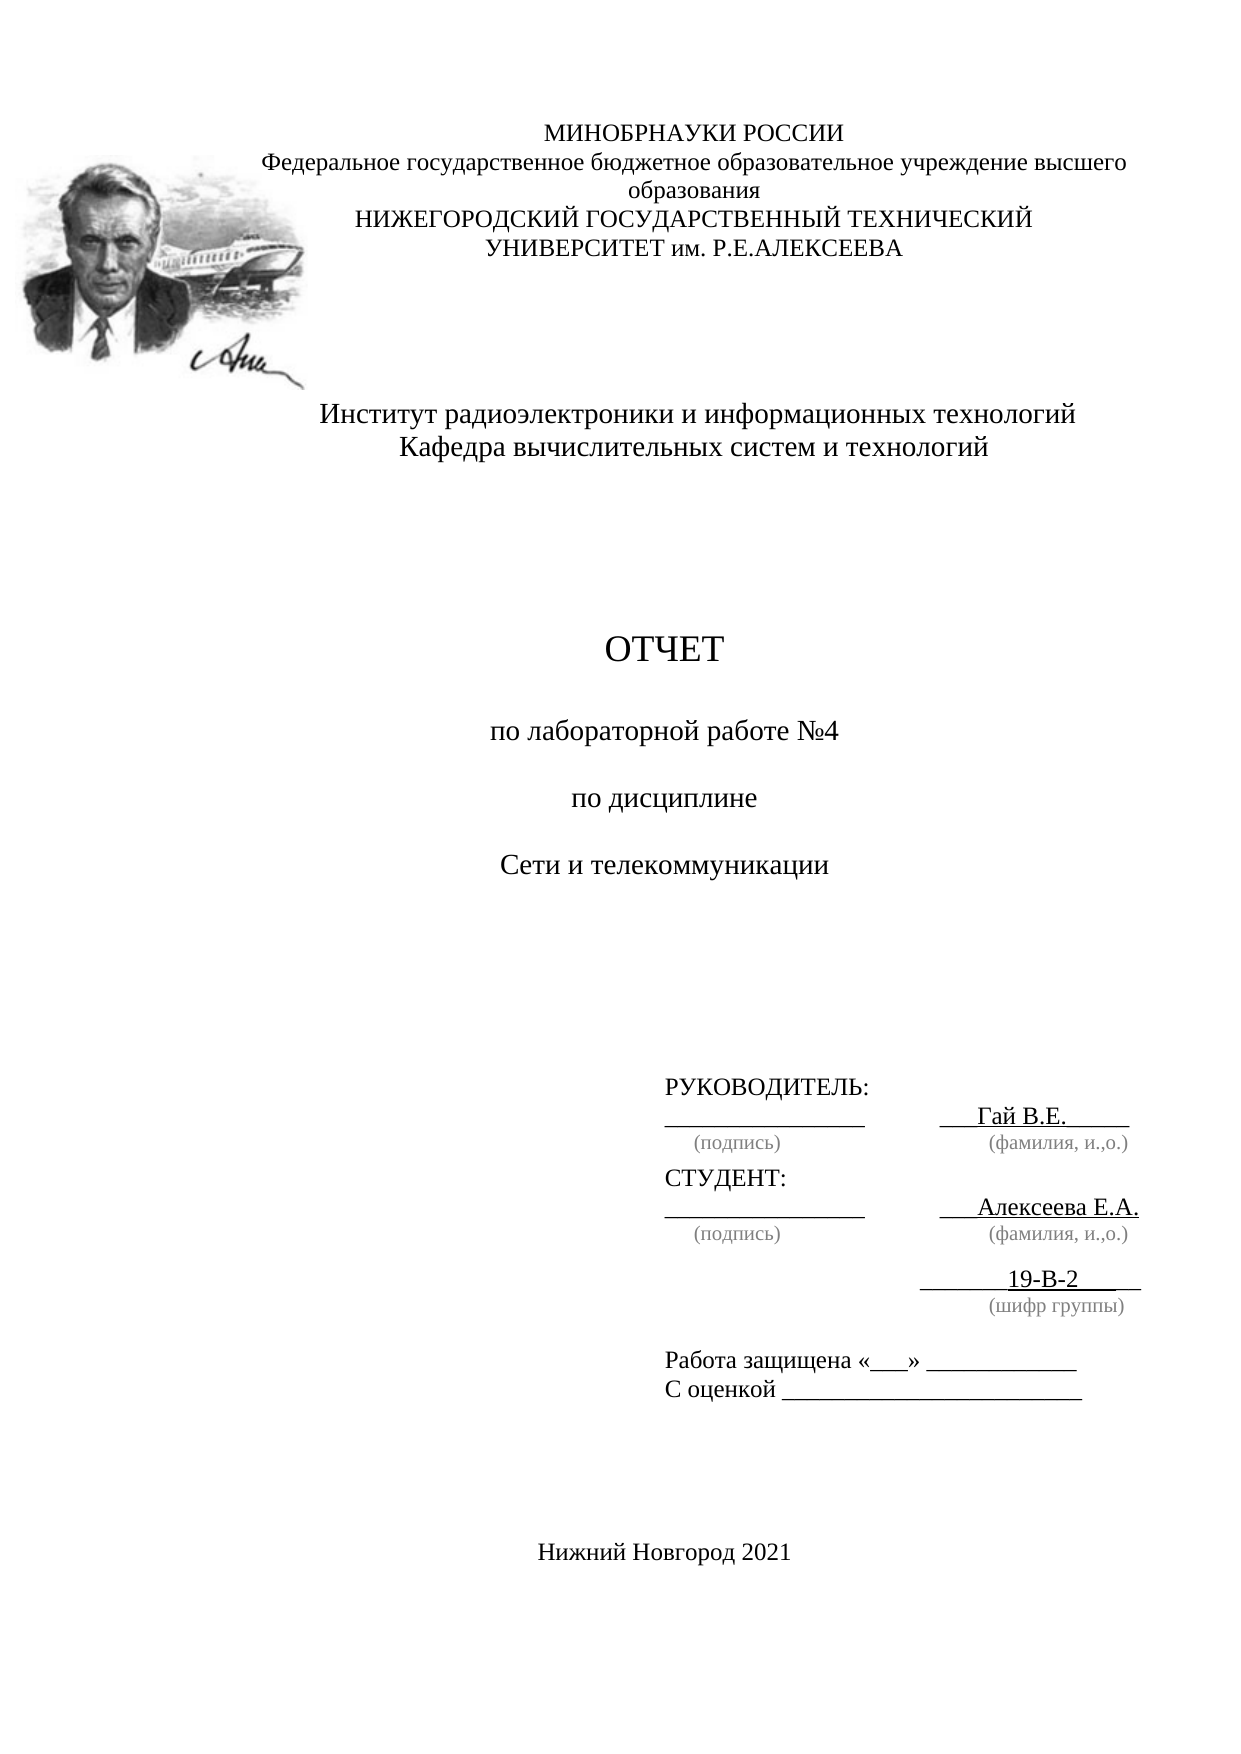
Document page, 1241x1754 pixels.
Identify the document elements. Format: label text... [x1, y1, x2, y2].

text Институт радиоэлектроники и информационных технологий [236, 396, 1152, 429]
text С оценкой ________________________ [664, 1374, 1152, 1403]
text Сети и телекоммуникации [177, 847, 1152, 880]
text по дисциплине [177, 780, 1152, 813]
text УНИВЕРСИТЕТ им. Р.Е.АЛЕКСЕЕВА [236, 233, 1152, 262]
text ________________ ___Гай В.Е._____ [664, 1101, 1152, 1130]
text (подпись) (фамилия, и.,о.) [664, 1221, 1152, 1245]
text РУКОВОДИТЕЛЬ: [664, 1072, 1152, 1101]
text Федеральное государственное бюджетное образовательное учреждение высшего образования [236, 147, 1152, 204]
text НИЖЕГОРОДСКИЙ ГОСУДАРСТВЕННЫЙ ТЕХНИЧЕСКИЙ [236, 204, 1152, 233]
text Кафедра вычислительных систем и технологий [236, 429, 1152, 463]
text Нижний Новгород 2021 [177, 1537, 1152, 1566]
text _______19-В-2_____ [664, 1264, 1152, 1293]
text ________________ ___Алексеева Е.А. [664, 1192, 1152, 1221]
text по лабораторной работе №4 [177, 713, 1152, 746]
text ОТЧЕТ [177, 626, 1152, 669]
text Работа защищена «___» ____________ [664, 1346, 1152, 1374]
text (шифр группы) [664, 1293, 1152, 1317]
text МИНОБРНАУКИ РОССИИ [236, 118, 1152, 147]
text СТУДЕНТ: [664, 1163, 1152, 1192]
text (подпись) (фамилия, и.,о.) [664, 1130, 1152, 1154]
